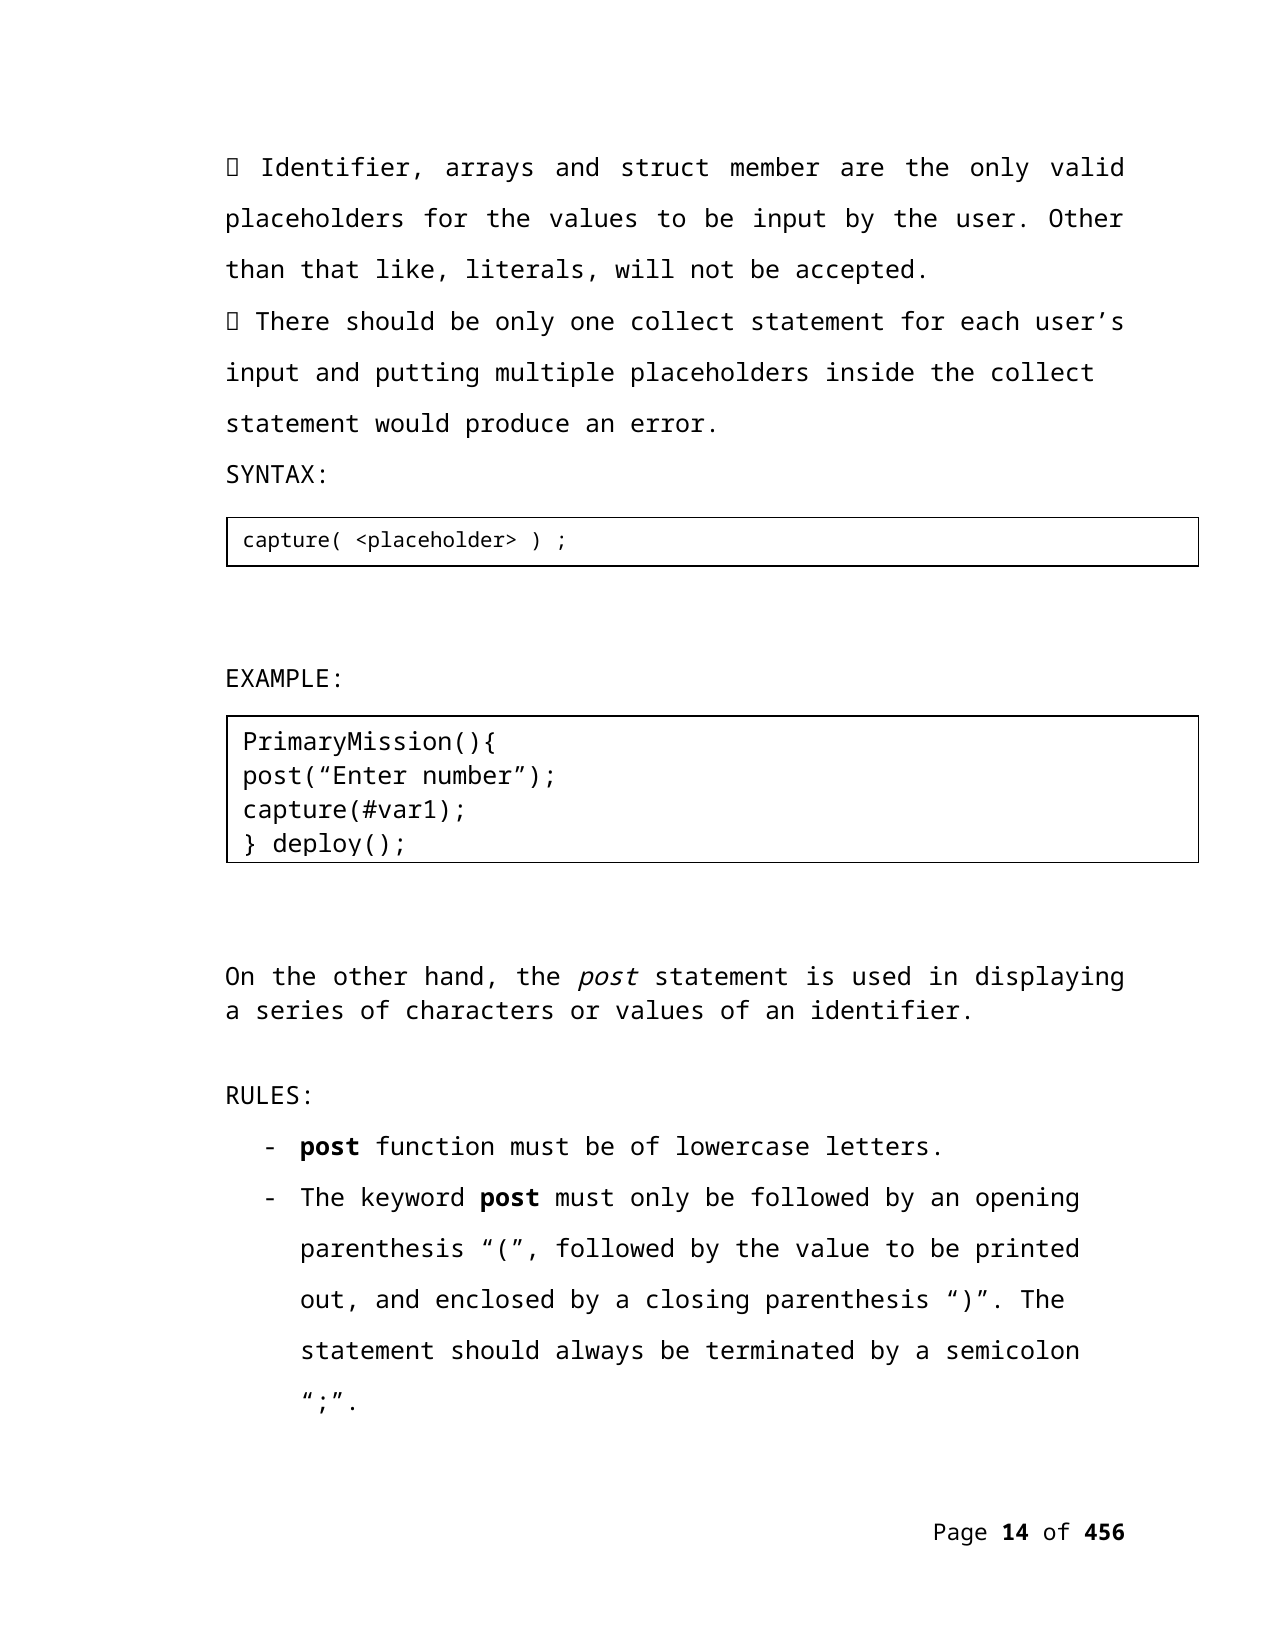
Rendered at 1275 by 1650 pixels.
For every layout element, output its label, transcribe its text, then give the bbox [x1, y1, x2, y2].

text  Identifier, arrays and struct member are the only valid placeholders for the values to be input by the user. Other than that like, literals, will not be accepted. [225, 150, 1125, 286]
list The keyword post must only be followed by an opening parenthesis “(”, followed by the value to be printed out, and enclosed by a closing parenthesis “)”. The statement should always be terminated by a semicolon “;”. [262, 1180, 1125, 1418]
text On the other hand, the post statement is used in displaying a series of characters or values of an identifier. [225, 958, 1125, 1027]
text EXAMPLE: [225, 660, 1125, 694]
text  There should be only one collect statement for each user’s input and putting multiple placeholders inside the collect statement would produce an error. [225, 303, 1125, 439]
text RULES: [225, 1078, 1125, 1112]
text SYNTAX: [225, 456, 1125, 490]
list post function must be of lowercase letters. [262, 1129, 1125, 1163]
